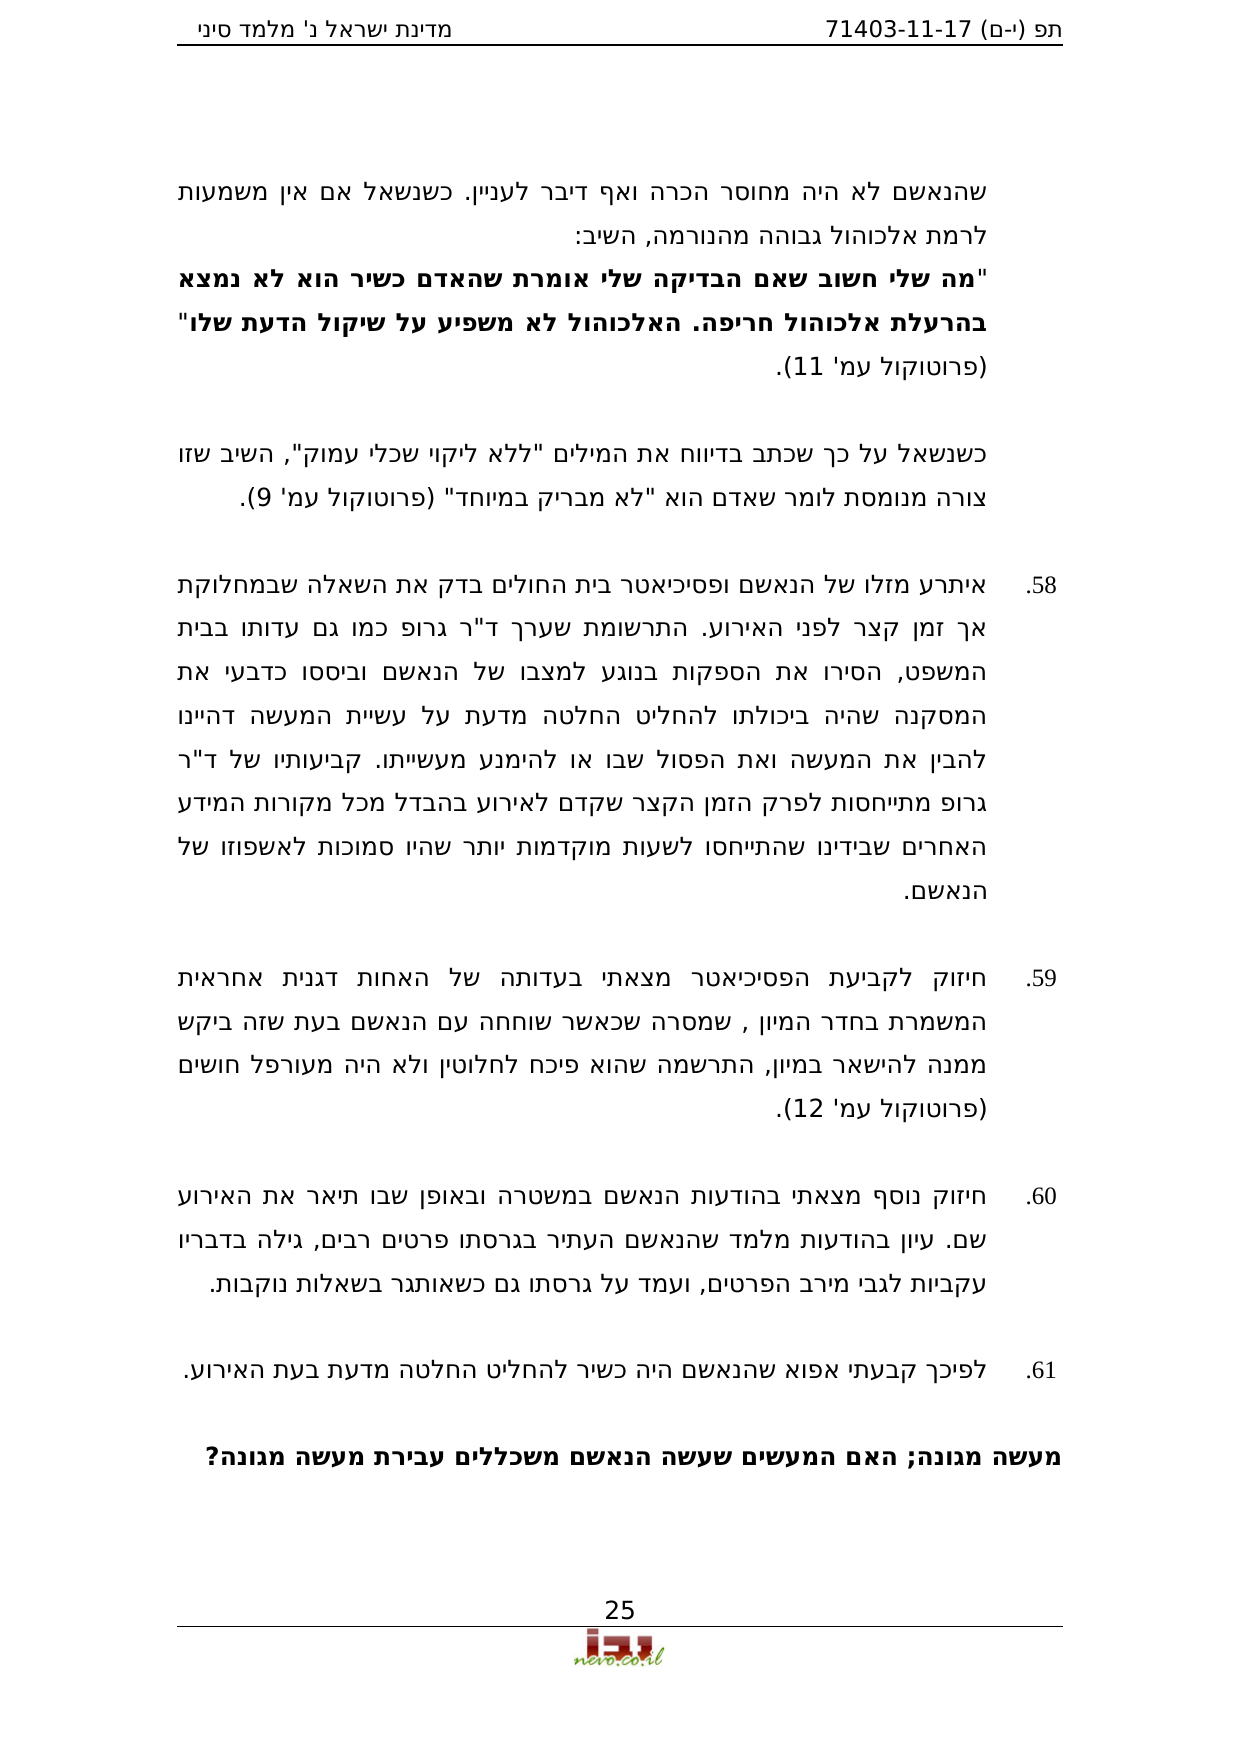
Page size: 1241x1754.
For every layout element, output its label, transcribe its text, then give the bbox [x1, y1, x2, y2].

list לפיכך קבעתי אפוא שהנאשם היה כשיר להחליט החלטה מדעת בעת האירוע. [177, 1356, 1026, 1385]
picture [574, 1628, 666, 1667]
text כשנשאל על כך שכתב בדיווח את המילים "ללא ליקוי שכלי עמוק", השיב שזו צורה מנומסת לומר שאדם הוא "לא מבריק במיוחד" (פרוטוקול עמ' 9). [177, 439, 988, 512]
text "מה שלי חשוב שאם הבדיקה שלי אומרת שהאדם כשיר הוא לא נמצא בהרעלת אלכוהול חריפה. האלכוהול לא משפיע על שיקול הדעת שלו" (פרוטוקול עמ' 11). [177, 265, 988, 381]
text מעשה מגונה; האם המעשים שעשה הנאשם משכללים עבירת מעשה מגונה? [177, 1443, 1063, 1472]
list איתרע מזלו של הנאשם ופסיכיאטר בית החולים בדק את השאלה שבמחלוקת אך זמן קצר לפני האירוע. התרשומת שערך ד"ר גרופ כמו גם עדותו בבית המשפט, הסירו את הספקות בנוגע למצבו של הנאשם וביססו כדבעי את המסקנה שהיה ביכולתו להחליט החלטה מדעת על עשיית המעשה דהיינו להבין את המעשה ואת הפסול שבו או להימנע מעשייתו. קביעותיו של ד"ר גרופ מתייחסות לפרק הזמן הקצר שקדם לאירוע בהבדל מכל מקורות המידע האחרים שבידינו שהתייחסו לשעות מוקדמות יותר שהיו סמוכות לאשפוזו של הנאשם. [177, 570, 1026, 905]
list חיזוק נוסף מצאתי בהודעות הנאשם במשטרה ובאופן שבו תיאר את האירוע שם. עיון בהודעות מלמד שהנאשם העתיר בגרסתו פרטים רבים, גילה בדבריו עקביות לגבי מירב הפרטים, ועמד על גרסתו גם כשאותגר בשאלות נוקבות. [177, 1181, 1026, 1298]
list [177, 177, 1026, 250]
list חיזוק לקביעת הפסיכיאטר מצאתי בעדותה של האחות דגנית אחראית המשמרת בחדר המיון , שמסרה שכאשר שוחחה עם הנאשם בעת שזה ביקש ממנה להישאר במיון, התרשמה שהוא פיכח לחלוטין ולא היה מעורפל חושים (פרוטוקול עמ' 12). [177, 963, 1026, 1123]
